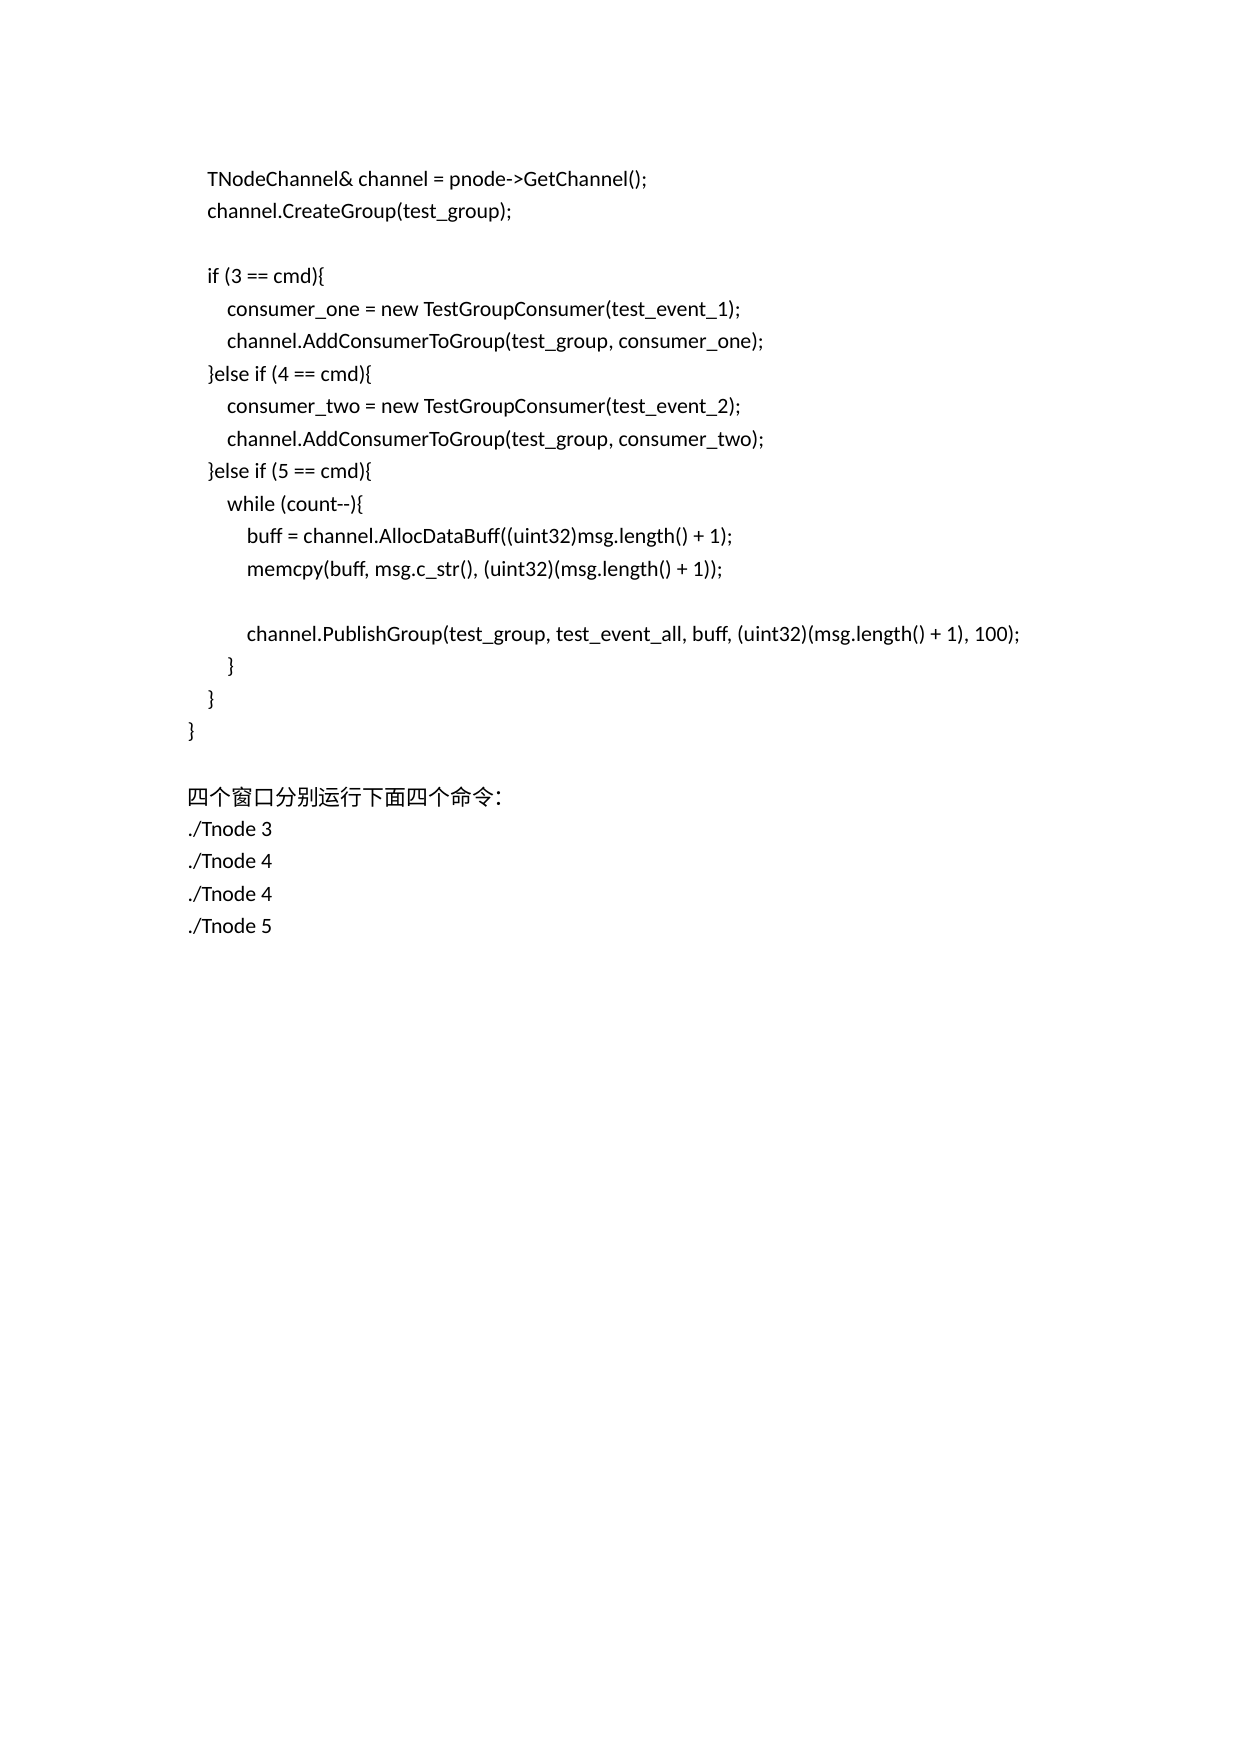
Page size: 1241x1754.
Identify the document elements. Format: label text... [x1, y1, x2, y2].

text channel.PublishGroup(test_group, test_event_all, buff, (uint32)(msg.length() + 1), 100); [187, 617, 1053, 649]
text TNodeChannel& channel = pnode->GetChannel(); [187, 162, 1053, 194]
text ./Tnode 4 [187, 877, 1053, 909]
text ./Tnode 4 [187, 844, 1053, 877]
text consumer_two = new TestGroupConsumer(test_event_2); [187, 389, 1053, 422]
text 四个窗口分别运行下面四个命令： [187, 779, 1053, 812]
text buff = channel.AllocDataBuff((uint32)msg.length() + 1); [187, 519, 1053, 552]
text channel.AddConsumerToGroup(test_group, consumer_one); [187, 324, 1053, 357]
text ./Tnode 3 [187, 812, 1053, 844]
text } [187, 682, 1053, 714]
text }else if (4 == cmd){ [187, 357, 1053, 389]
text if (3 == cmd){ [187, 259, 1053, 292]
text memcpy(buff, msg.c_str(), (uint32)(msg.length() + 1)); [187, 552, 1053, 584]
text } [187, 649, 1053, 682]
text }else if (5 == cmd){ [187, 454, 1053, 487]
text channel.AddConsumerToGroup(test_group, consumer_two); [187, 422, 1053, 454]
text ./Tnode 5 [187, 909, 1053, 942]
text } [187, 714, 1053, 747]
text consumer_one = new TestGroupConsumer(test_event_1); [187, 292, 1053, 324]
text channel.CreateGroup(test_group); [187, 194, 1053, 227]
text while (count--){ [187, 487, 1053, 519]
